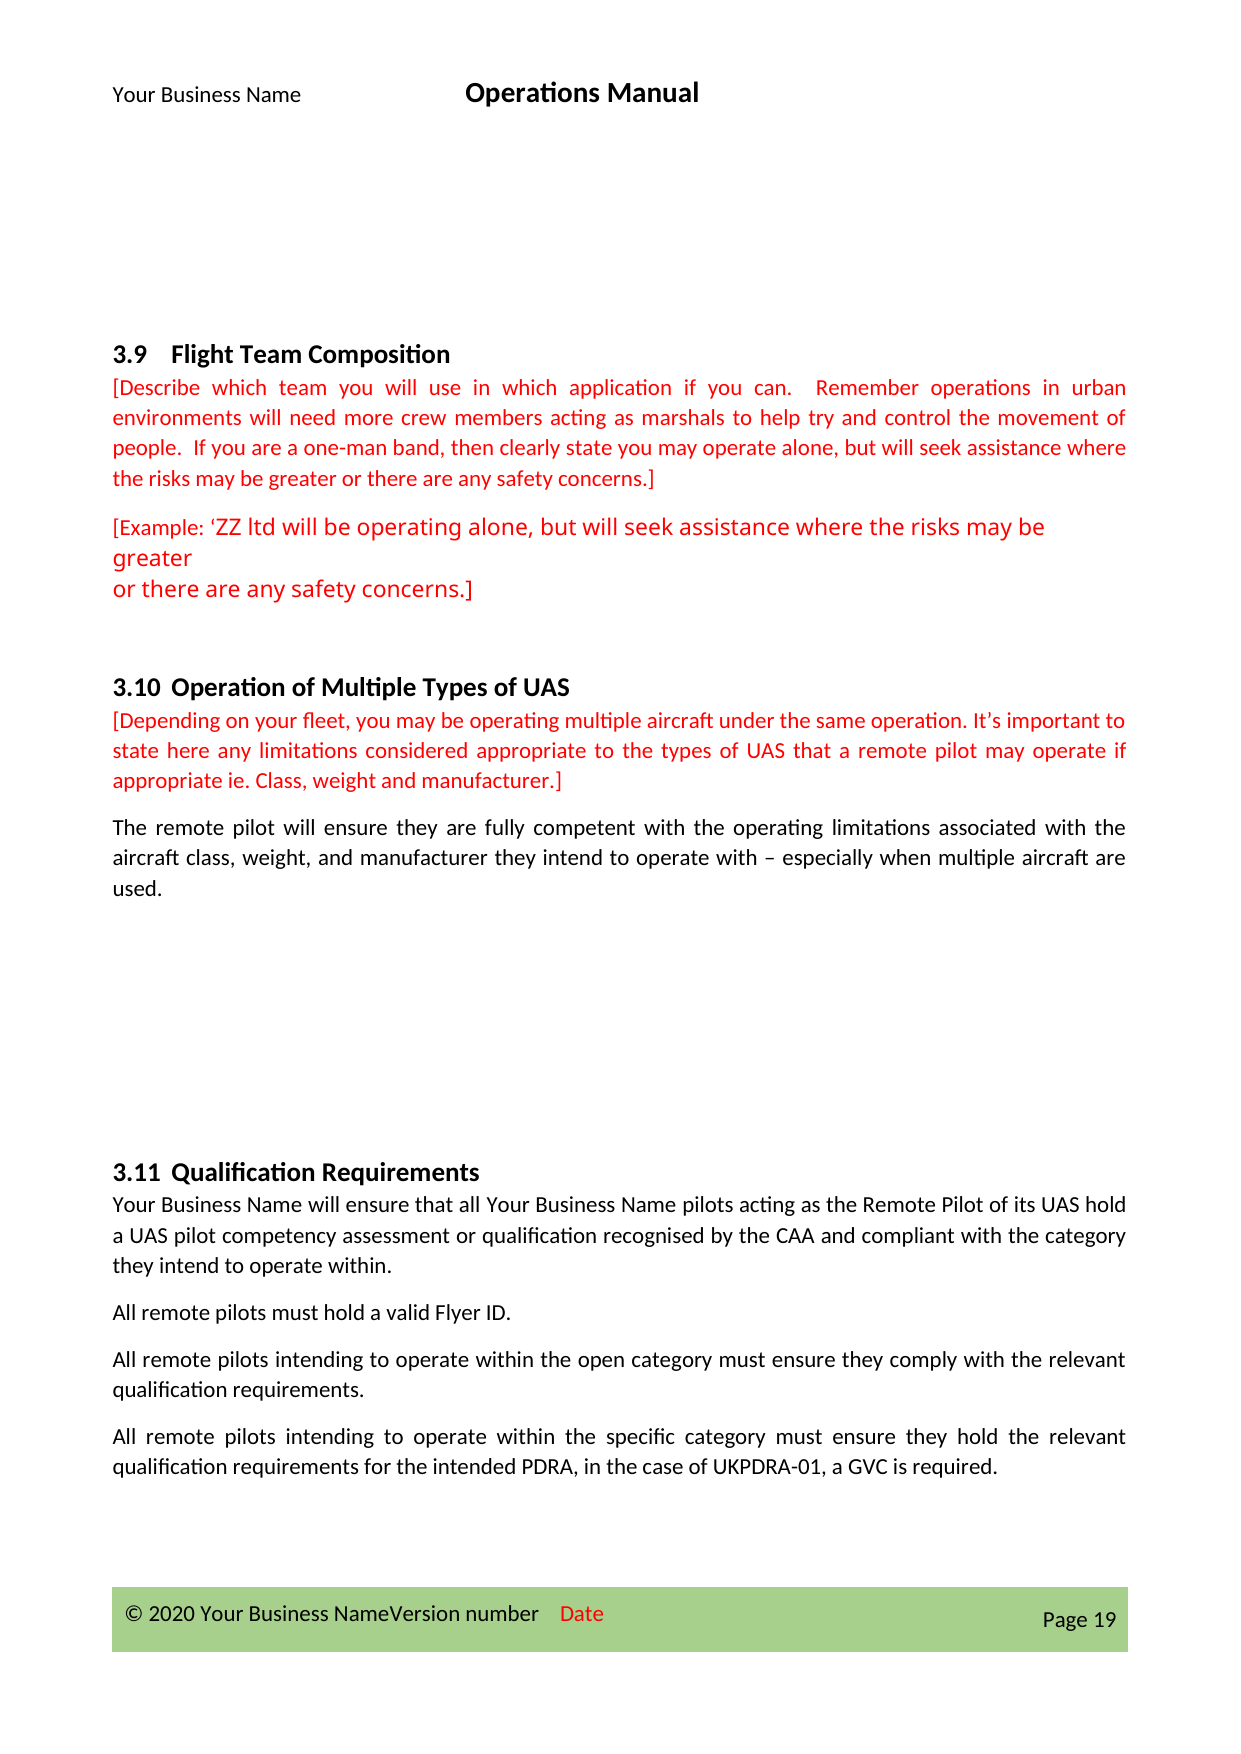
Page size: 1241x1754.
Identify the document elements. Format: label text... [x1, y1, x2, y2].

text The remote pilot will ensure they are fully competent with the operating limitations associated with the aircraft class, weight, and manufacturer they intend to operate with – especially when multiple aircraft are used. [112, 813, 1128, 902]
text will ensure that all pilots acting as the Remote Pilot of its UAS hold a UAS pilot competency assessment or qualification recognised by the CAA and compliant with the category they intend to operate within. [112, 1191, 1128, 1279]
text [Describe which team you will use in which application if you can. Remember operations in urban environments will need more crew members acting as marshals to help try and control the movement of people. If you are a one-man band, then clearly state you may operate alone, but will seek assistance where the risks may be greater or there are any safety concerns.] [112, 373, 1128, 492]
text [Example: ‘ZZ ltd will be operating alone, but will seek assistance where the risks may be greater [112, 511, 1128, 573]
subtitle Operation of Multiple Types of UAS [112, 670, 1128, 703]
text All remote pilots intending to operate within the open category must ensure they comply with the relevant qualification requirements. [112, 1345, 1128, 1403]
subtitle Qualification Requirements [112, 1155, 1128, 1188]
text [Depending on your fleet, you may be operating multiple aircraft under the same operation. It’s important to state here any limitations considered appropriate to the types of UAS that a remote pilot may operate if appropriate ie. Class, weight and manufacturer.] [112, 706, 1128, 794]
text All remote pilots intending to operate within the specific category must ensure they hold the relevant qualification requirements for the intended PDRA, in the case of UKPDRA-01, a GVC is required. [112, 1422, 1128, 1480]
text All remote pilots must hold a valid Flyer ID. [112, 1298, 1128, 1326]
text or there are any safety concerns.] [112, 573, 1128, 604]
subtitle Flight Team Composition [112, 337, 1128, 371]
